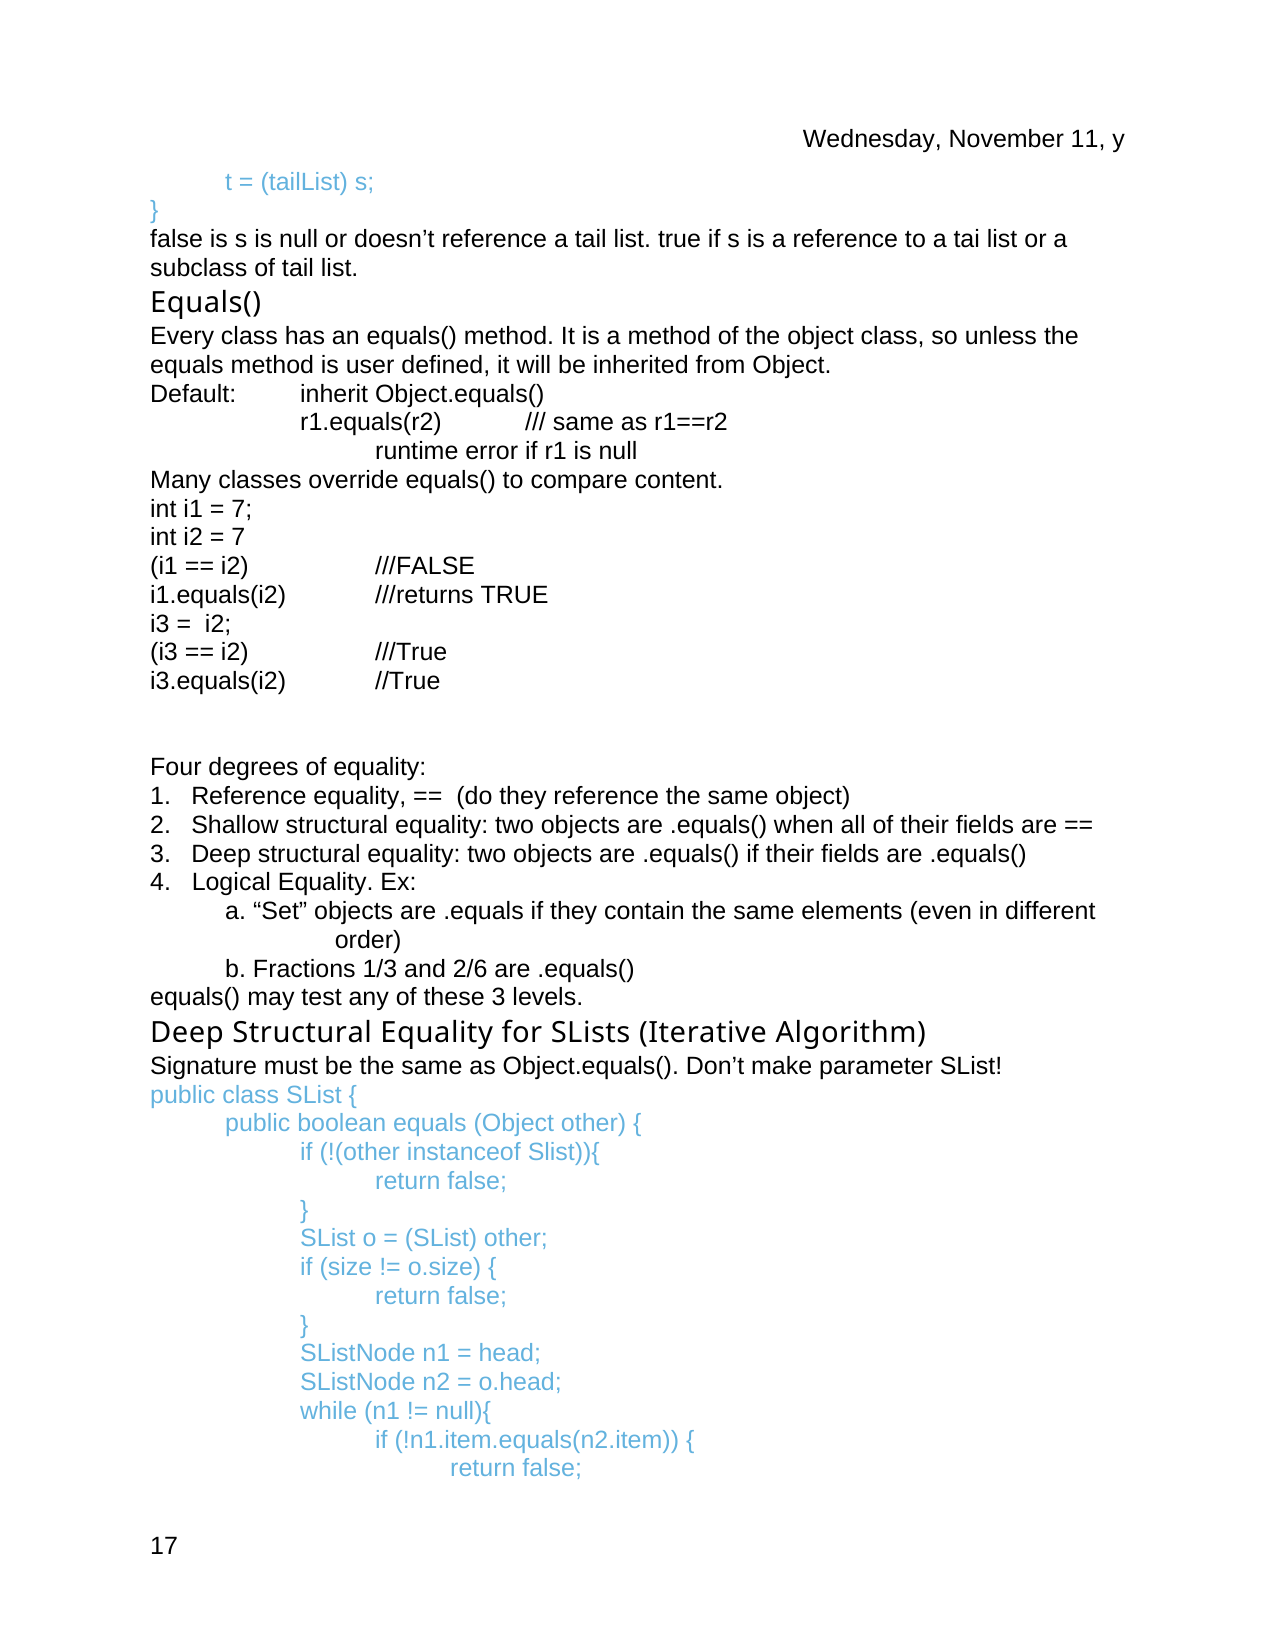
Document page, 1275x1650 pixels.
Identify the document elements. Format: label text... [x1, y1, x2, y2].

text false is s is null or doesn’t reference a tail list. true if s is a reference to a tai list or a subclass of tail list. [150, 224, 1125, 281]
text if (!n1.item.equals(n2.item)) { [150, 1424, 1125, 1453]
list Shallow structural equality: two objects are .equals() when all of their fields are == [150, 810, 1125, 839]
text runtime error if r1 is null [150, 436, 1125, 465]
text public boolean equals (Object other) { [150, 1108, 1125, 1137]
text (i3 == i2) ///True [150, 637, 1125, 666]
text Signature must be the same as Object.equals(). Don’t make parameter SList! [150, 1051, 1125, 1079]
text 4. Logical Equality. Ex: [150, 867, 1125, 896]
list Reference equality, == (do they reference the same object) [150, 781, 1125, 810]
text t = (tailList) s; [150, 166, 1125, 195]
text SListNode n1 = head; [150, 1338, 1125, 1367]
text Four degrees of equality: [150, 752, 1125, 781]
text equals() may test any of these 3 levels. [150, 982, 1125, 1011]
text Default: inherit Object.equals() [150, 379, 1125, 407]
text r1.equals(r2) /// same as r1==r2 [150, 407, 1125, 436]
text int i2 = 7 [150, 522, 1125, 551]
text if (size != o.size) { [150, 1252, 1125, 1281]
text i3 = i2; [150, 609, 1125, 637]
text public class SList { [150, 1079, 1125, 1108]
text return false; [150, 1453, 1125, 1482]
text SListNode n2 = o.head; [150, 1367, 1125, 1396]
text return false; [150, 1166, 1125, 1194]
text if (!(other instanceof Slist)){ [150, 1137, 1125, 1166]
text SList o = (SList) other; [150, 1223, 1125, 1252]
text Every class has an equals() method. It is a method of the object class, so unless the equals method is user defined, it will be inherited from Object. [150, 321, 1125, 379]
text Many classes override equals() to compare content. [150, 465, 1125, 494]
text i1.equals(i2) ///returns TRUE [150, 580, 1125, 609]
text Equals() [150, 281, 1125, 321]
text a. “Set” objects are .equals if they contain the same elements (even in different order) [150, 896, 1125, 954]
text i3.equals(i2) //True [150, 666, 1125, 695]
text (i1 == i2) ///FALSE [150, 551, 1125, 580]
text while (n1 != null){ [150, 1396, 1125, 1424]
text } [150, 195, 1125, 224]
text int i1 = 7; [150, 494, 1125, 522]
text Deep Structural Equality for SLists (Iterative Algorithm) [150, 1011, 1125, 1051]
list Deep structural equality: two objects are .equals() if their fields are .equals() [150, 839, 1125, 867]
text } [150, 1194, 1125, 1223]
text b. Fractions 1/3 and 2/6 are .equals() [150, 954, 1125, 982]
text return false; [150, 1281, 1125, 1309]
text } [150, 1309, 1125, 1338]
